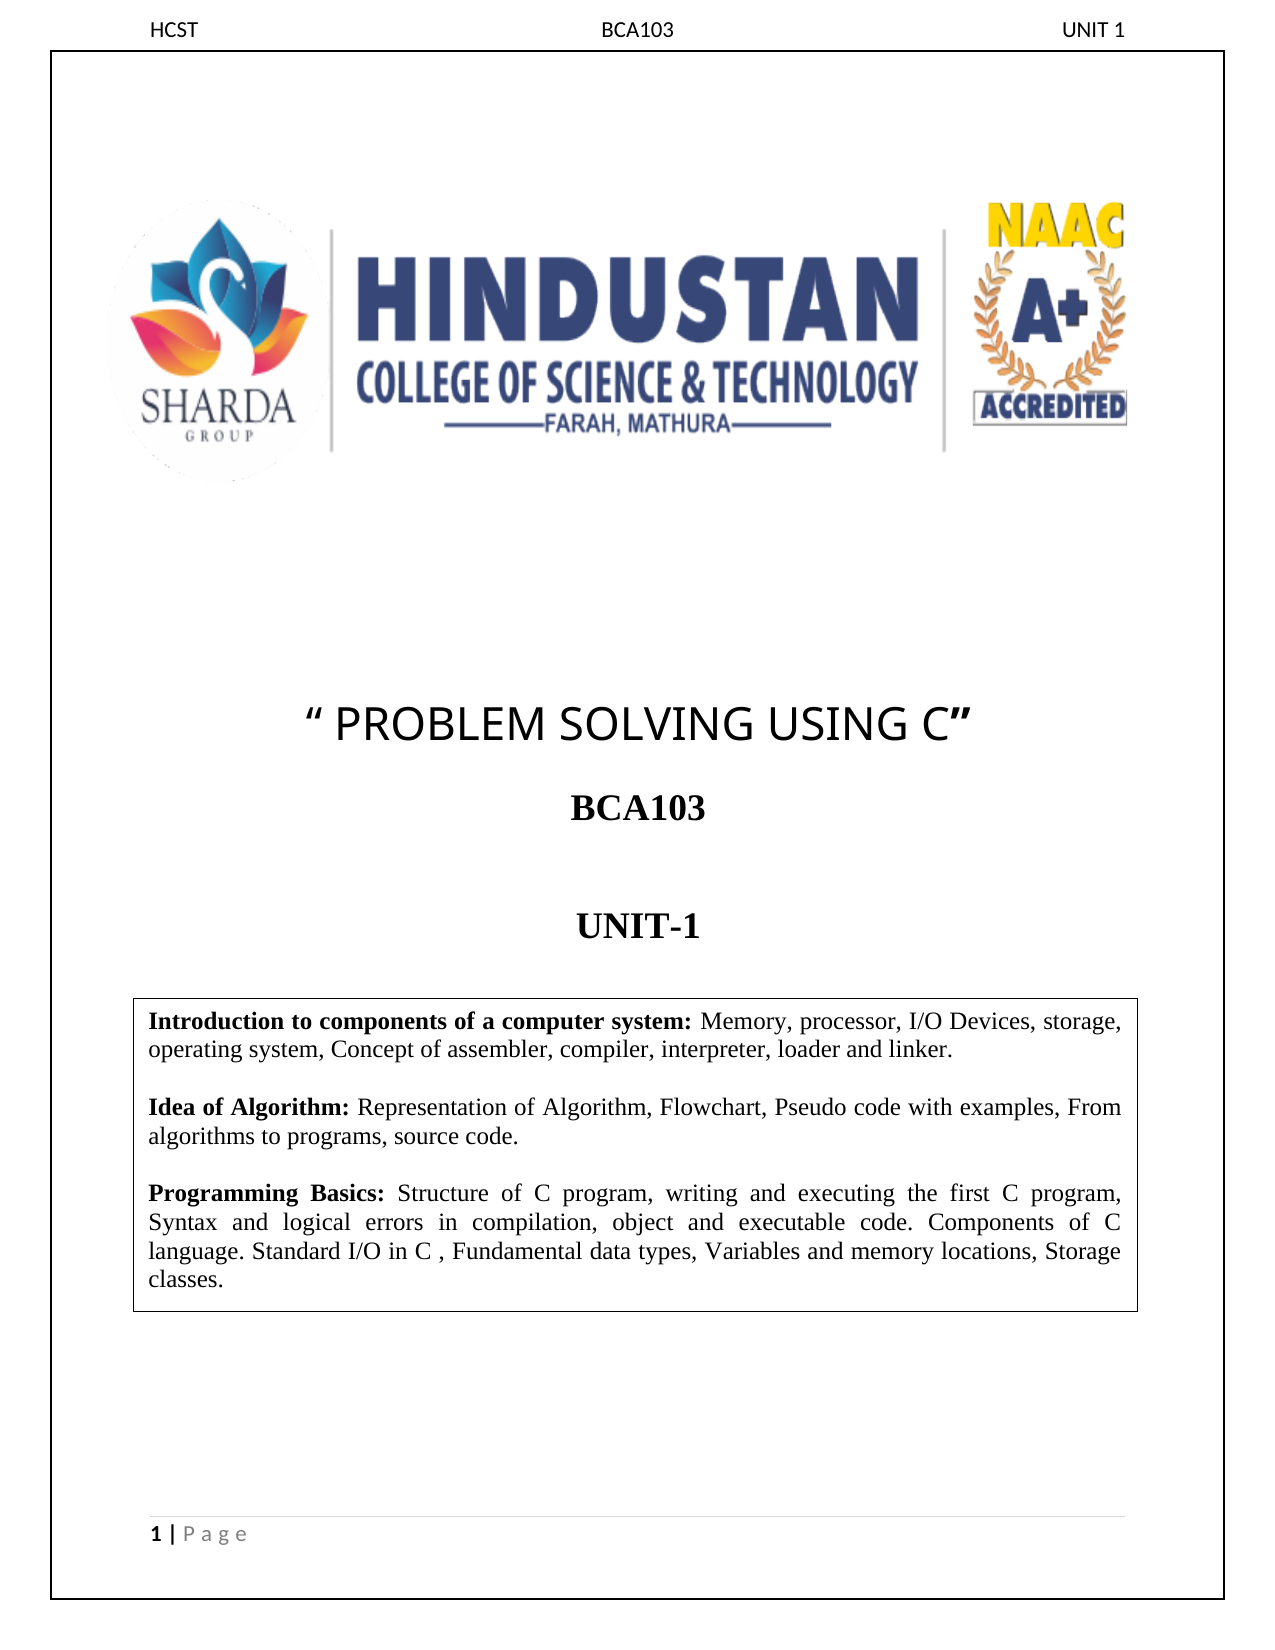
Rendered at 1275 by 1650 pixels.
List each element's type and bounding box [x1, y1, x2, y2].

picture [106, 200, 1128, 483]
